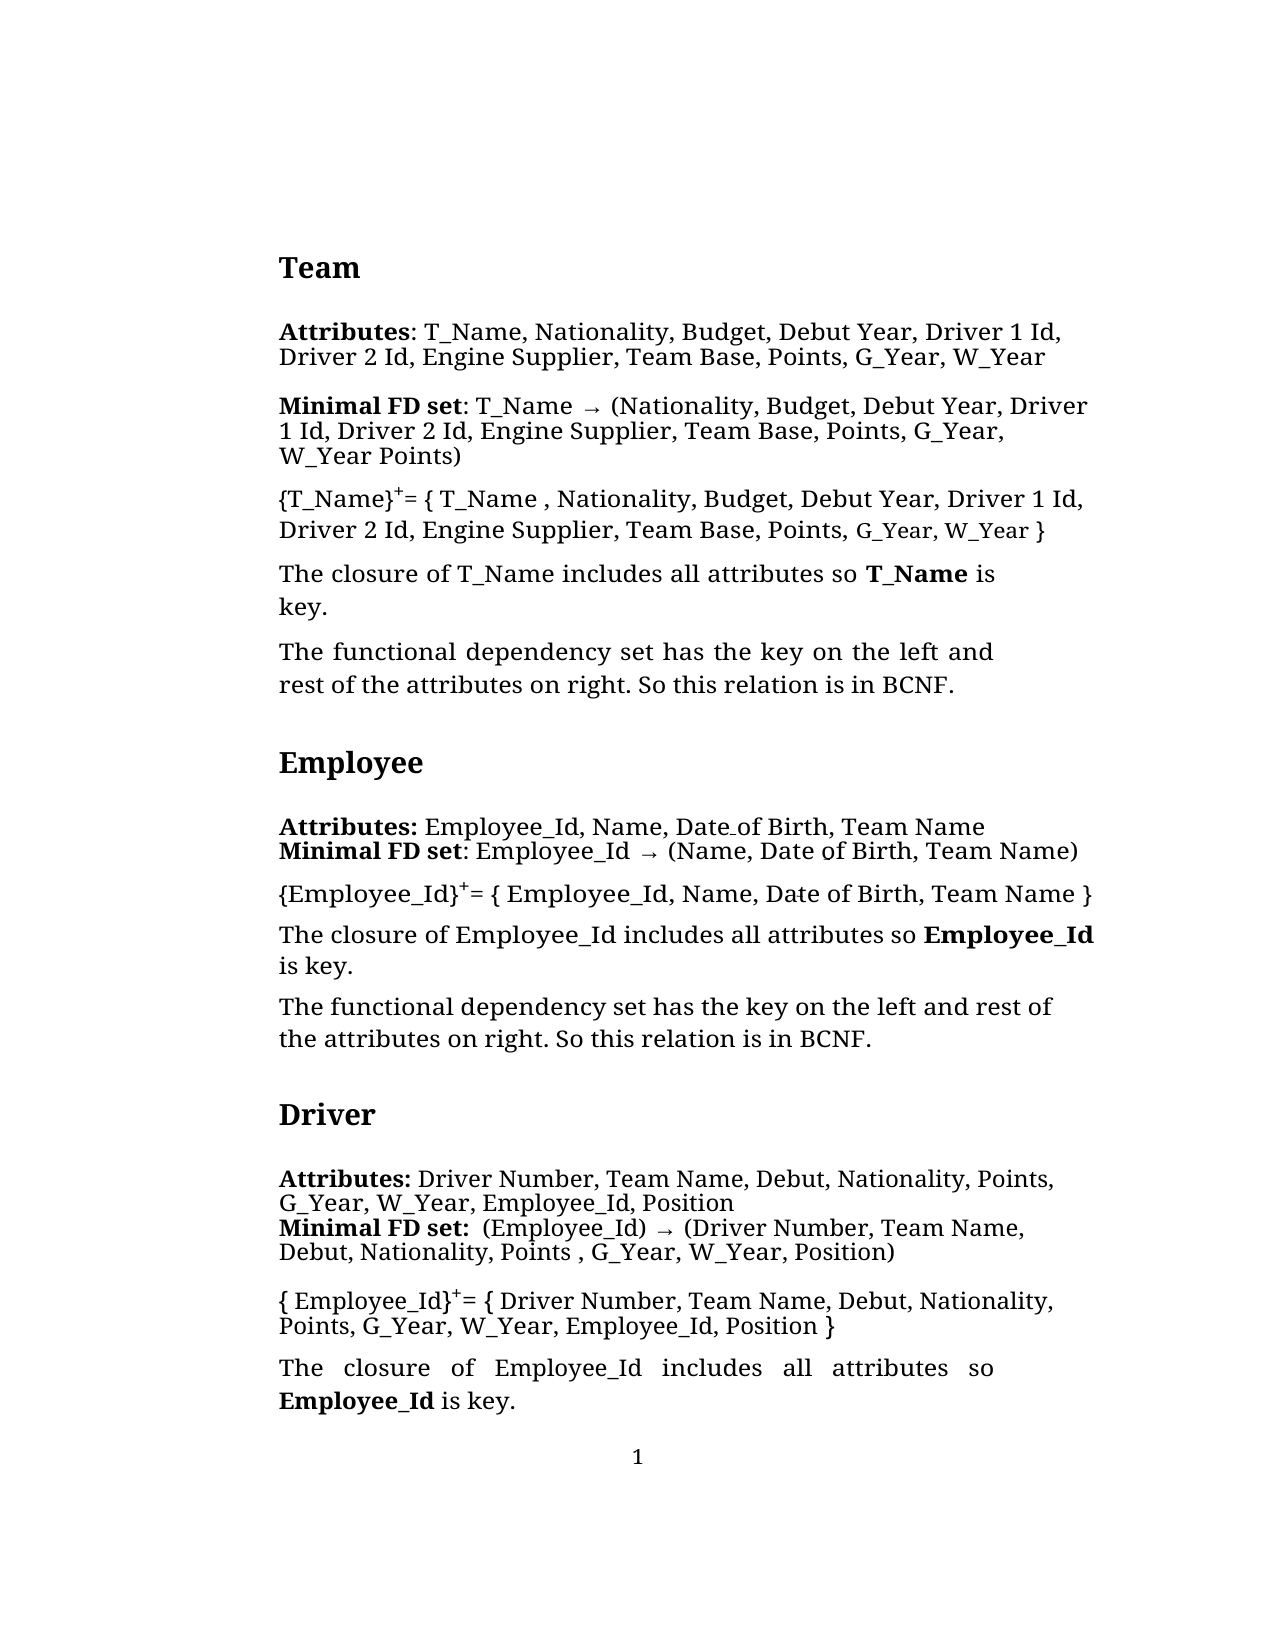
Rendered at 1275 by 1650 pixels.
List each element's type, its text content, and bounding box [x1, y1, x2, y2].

text { Employee_Id}+= { Driver Number, Team Name, Debut, Nationality, Points, G_Year, W_Year, Employee_Id, Position } [279, 1290, 1096, 1339]
subtitle Team [279, 247, 1096, 287]
subtitle Employee [279, 742, 1096, 782]
text The closure of Employee_Id includes all attributes so Employee_Id is key. [279, 1352, 995, 1416]
text Minimal FD set: T_Name → (Nationality, Budget, Debut Year, Driver 1 Id, Driver 2 Id, Engine Supplier, Team Base, Points, G_Year, W_Year Points) [279, 394, 1096, 469]
text The functional dependency set has the key on the left and rest of the attributes on right. So this relation is in BCNF. [279, 636, 995, 700]
text Attributes: T_Name, Nationality, Budget, Debut Year, Driver 1 Id, Driver 2 Id, Engine Supplier, Team Base, Points, G_Year, W_Year [279, 321, 1096, 370]
text {Employee_Id}+= { Employee_Id, Name, Date of Birth, Team Name } [279, 874, 1096, 909]
text Attributes: Employee_Id, Name, Date of Birth, Team Name [279, 816, 1096, 840]
text {T_Name}+= { T_Name , Nationality, Budget, Debut Year, Driver 1 Id, Driver 2 Id, Engine Supplier, Team Base, Points, G_Year, W_Year } [279, 479, 1096, 545]
text Minimal FD set: Employee_Id → (Name, Date of Birth, Team Name) [279, 840, 1096, 865]
subtitle Driver [279, 1094, 1096, 1133]
text The closure of Employee_Id includes all attributes so Employee_Id is key. [279, 919, 1096, 981]
text Attributes: Driver Number, Team Name, Debut, Nationality, Points, G_Year, W_Year, Employee_Id, Position [279, 1168, 1096, 1217]
text Minimal FD set: (Employee_Id) → (Driver Number, Team Name, Debut, Nationality, Points , G_Year, W_Year, Position) [279, 1217, 1096, 1266]
text The functional dependency set has the key on the left and rest of the attributes on right. So this relation is in BCNF. [279, 991, 1096, 1054]
text The closure of T_Name includes all attributes so T_Name is key. [279, 558, 995, 622]
